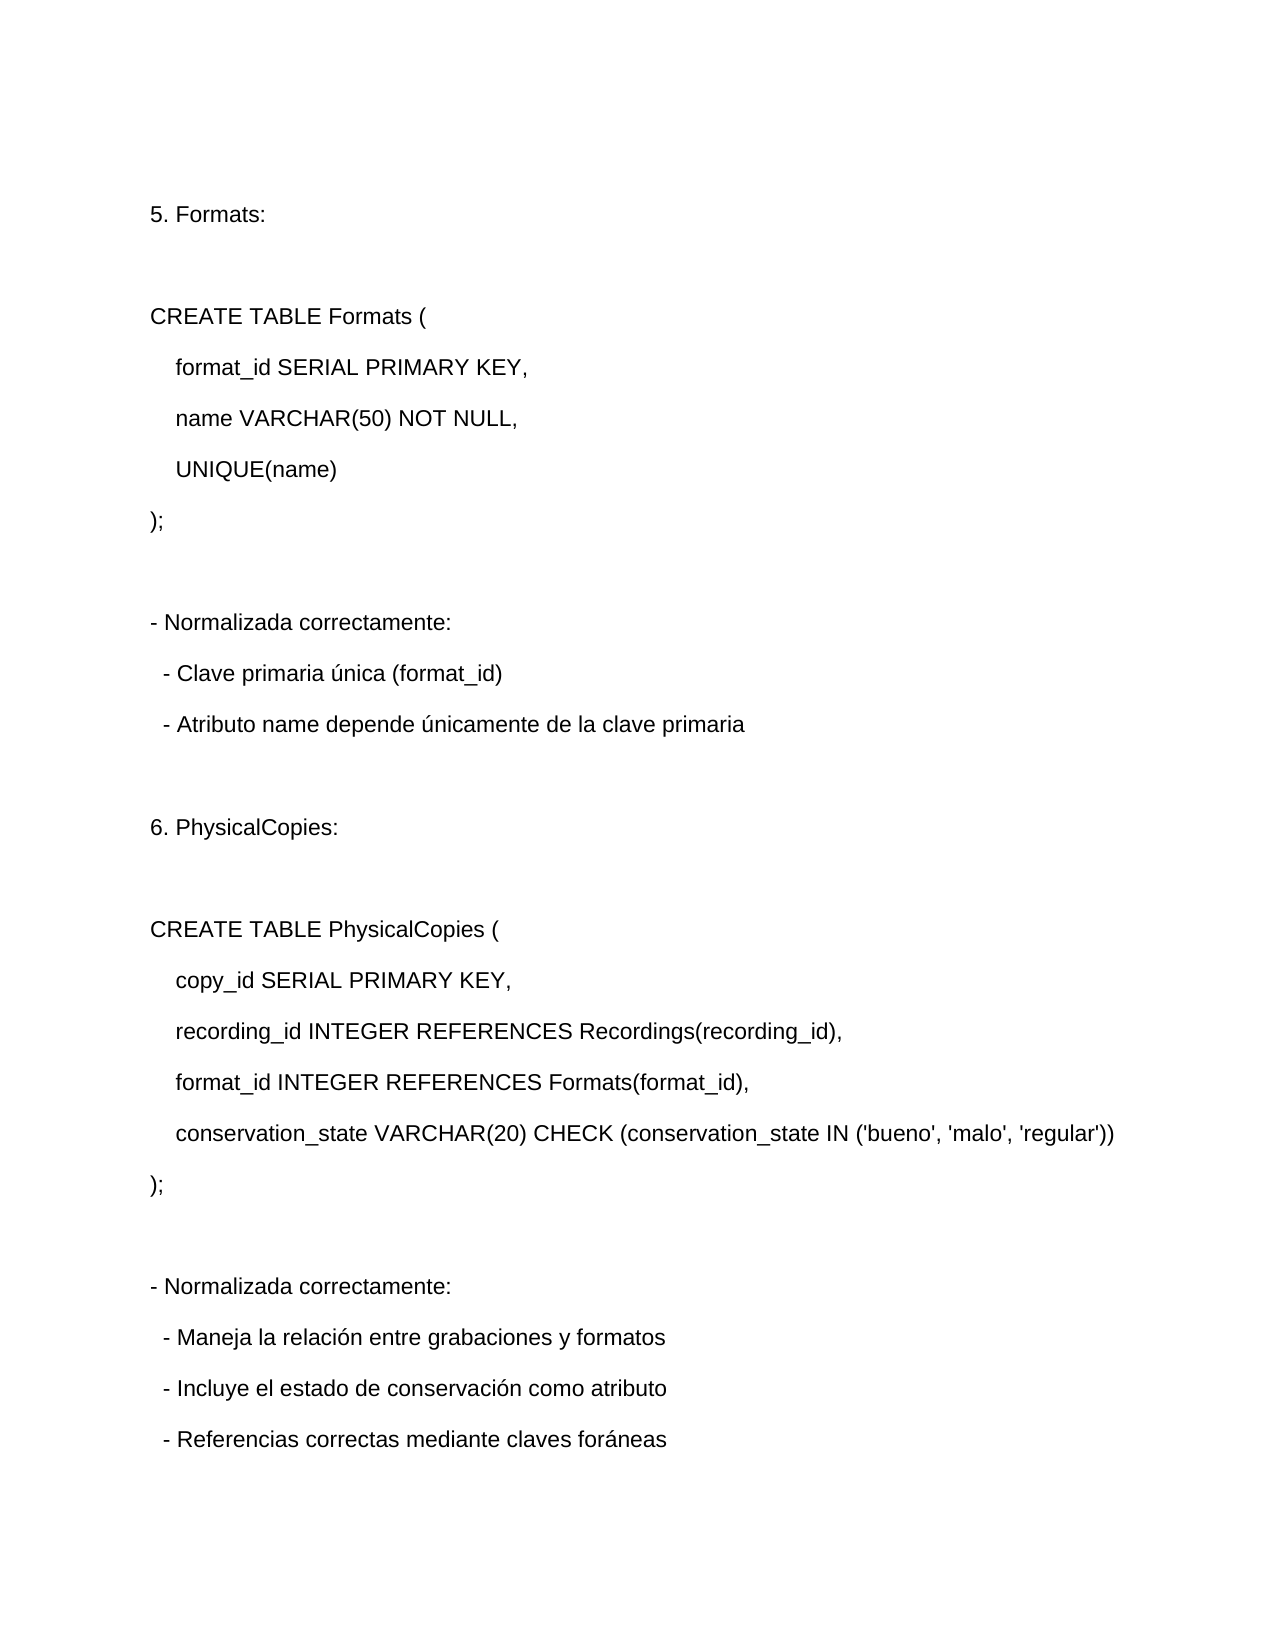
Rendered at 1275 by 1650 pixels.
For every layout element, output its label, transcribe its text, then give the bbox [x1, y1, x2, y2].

text ); [150, 1171, 1125, 1197]
text - Referencias correctas mediante claves foráneas [150, 1426, 1125, 1452]
text copy_id SERIAL PRIMARY KEY, [150, 967, 1125, 993]
text - Clave primaria única (format_id) [150, 660, 1125, 687]
text - Maneja la relación entre grabaciones y formatos [150, 1324, 1125, 1350]
text - Incluye el estado de conservación como atributo [150, 1375, 1125, 1401]
text 5. Formats: [150, 201, 1125, 227]
text recording_id INTEGER REFERENCES Recordings(recording_id), [150, 1018, 1125, 1044]
text UNIQUE(name) [150, 456, 1125, 483]
text CREATE TABLE PhysicalCopies ( [150, 916, 1125, 942]
text format_id SERIAL PRIMARY KEY, [150, 354, 1125, 381]
text - Normalizada correctamente: [150, 609, 1125, 636]
text 6. PhysicalCopies: [150, 813, 1125, 840]
text - Atributo name depende únicamente de la clave primaria [150, 711, 1125, 738]
text conservation_state VARCHAR(20) CHECK (conservation_state IN ('bueno', 'malo', 'regular')) [150, 1120, 1125, 1146]
text CREATE TABLE Formats ( [150, 303, 1125, 329]
text - Normalizada correctamente: [150, 1273, 1125, 1299]
text ); [150, 507, 1125, 534]
text format_id INTEGER REFERENCES Formats(format_id), [150, 1069, 1125, 1095]
text name VARCHAR(50) NOT NULL, [150, 405, 1125, 432]
